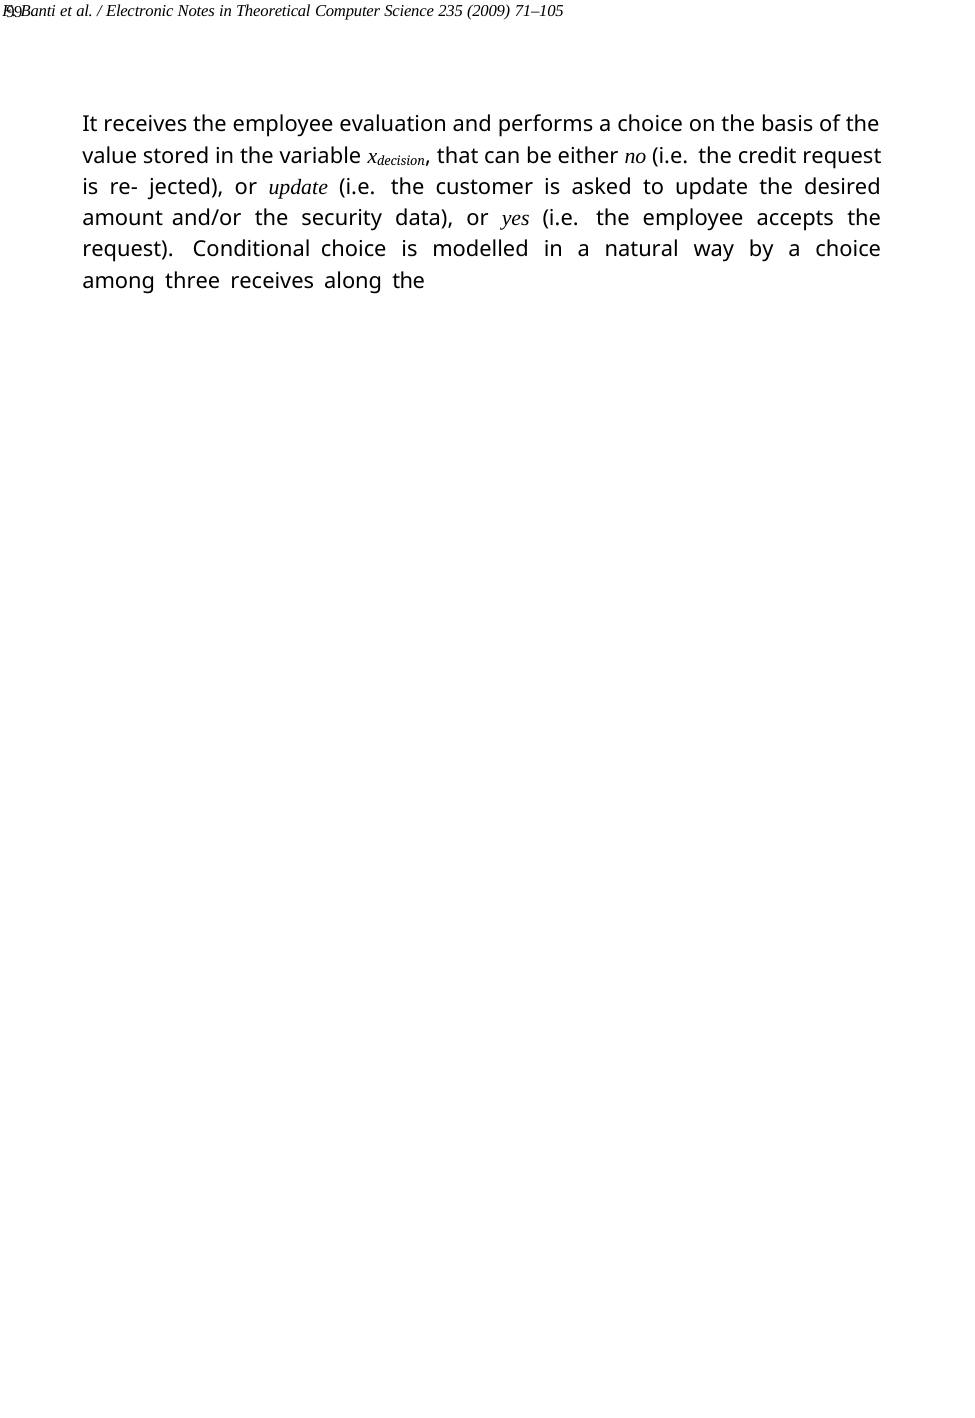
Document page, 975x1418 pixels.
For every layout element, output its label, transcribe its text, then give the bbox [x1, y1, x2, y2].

text It receives the employee evaluation and performs a choice on the basis of the value stored in the variable xdecision, that can be either no (i.e. the credit request is re- jected), or update (i.e. the customer is asked to update the desired amount and/or the security data), or yes (i.e. the employee accepts the request). Conditional choice is modelled in a natural way by a choice among three receives along the [82, 108, 881, 294]
